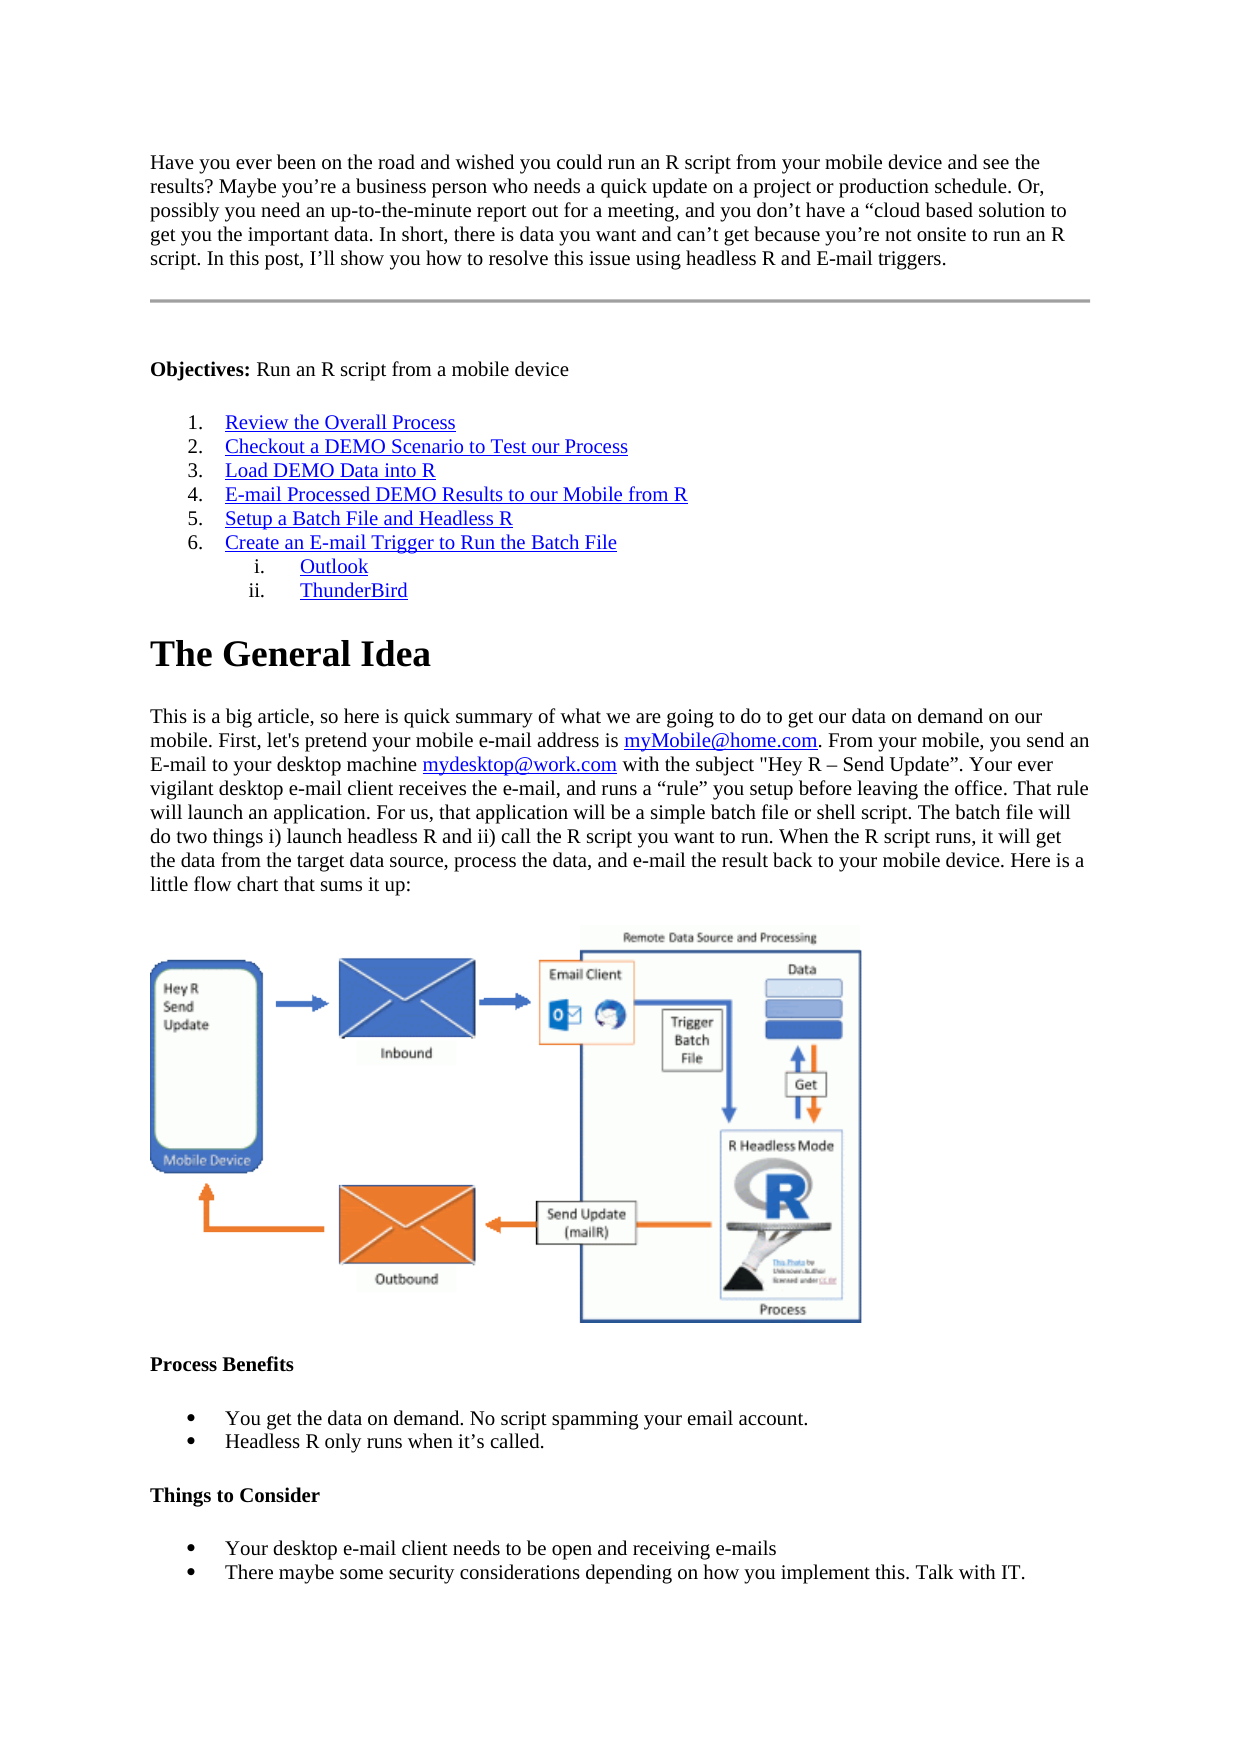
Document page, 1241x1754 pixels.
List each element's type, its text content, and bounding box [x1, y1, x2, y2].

list Setup a Batch File and Headless R [187, 506, 1090, 530]
list ThunderBird [265, 578, 1090, 602]
list There maybe some security considerations depending on how you implement this. Talk with IT. [187, 1560, 1090, 1584]
text This is a big article, so here is quick summary of what we are going to do to get our data on demand on our mobile. First, let's pretend your mobile e-mail address is myMobile@home.com. From your mobile, you send an E-mail to your desktop machine mydesktop@work.com with the subject "Hey R – Send Update”. Your ever vigilant desktop e-mail client receives the e-mail, and runs a “rule” you setup before leaving the office. That rule will launch an application. For us, that application will be a simple batch file or shell script. The batch file will do two things i) launch headless R and ii) call the R script you want to run. When the R script runs, it will get the data from the target data source, process the data, and e-mail the result back to your mobile device. Here is a little flow chart that sums it up: [150, 704, 1090, 896]
text Things to Consider [150, 1483, 1090, 1507]
list Your desktop e-mail client needs to be open and receiving e-mails [187, 1536, 1090, 1560]
picture [150, 925, 862, 1323]
list E-mail Processed DEMO Results to our Mobile from R [187, 482, 1090, 506]
text The General Idea [150, 632, 1090, 675]
list Load DEMO Data into R [187, 458, 1090, 482]
list Checkout a DEMO Scenario to Test our Process [187, 434, 1090, 458]
list Create an E-mail Trigger to Run the Batch File [187, 530, 1090, 554]
text Objectives: Run an R script from a mobile device [150, 357, 1090, 381]
text Have you ever been on the road and wished you could run an R script from your mobile device and see the results? Maybe you’re a business person who needs a quick update on a project or production schedule. Or, possibly you need an up-to-the-minute report out for a meeting, and you don’t have a “cloud based solution to get you the important data. In short, there is data you want and can’t get because you’re not onsite to run an R script. In this post, I’ll show you how to resolve this issue using headless R and E-mail triggers. [150, 150, 1090, 270]
text Process Benefits [150, 1352, 1090, 1376]
list Review the Overall Process [187, 410, 1090, 434]
list You get the data on demand. No script spamming your email account. [187, 1405, 1090, 1429]
list Headless R only runs when it’s called. [187, 1429, 1090, 1453]
list Outlook [265, 554, 1090, 578]
